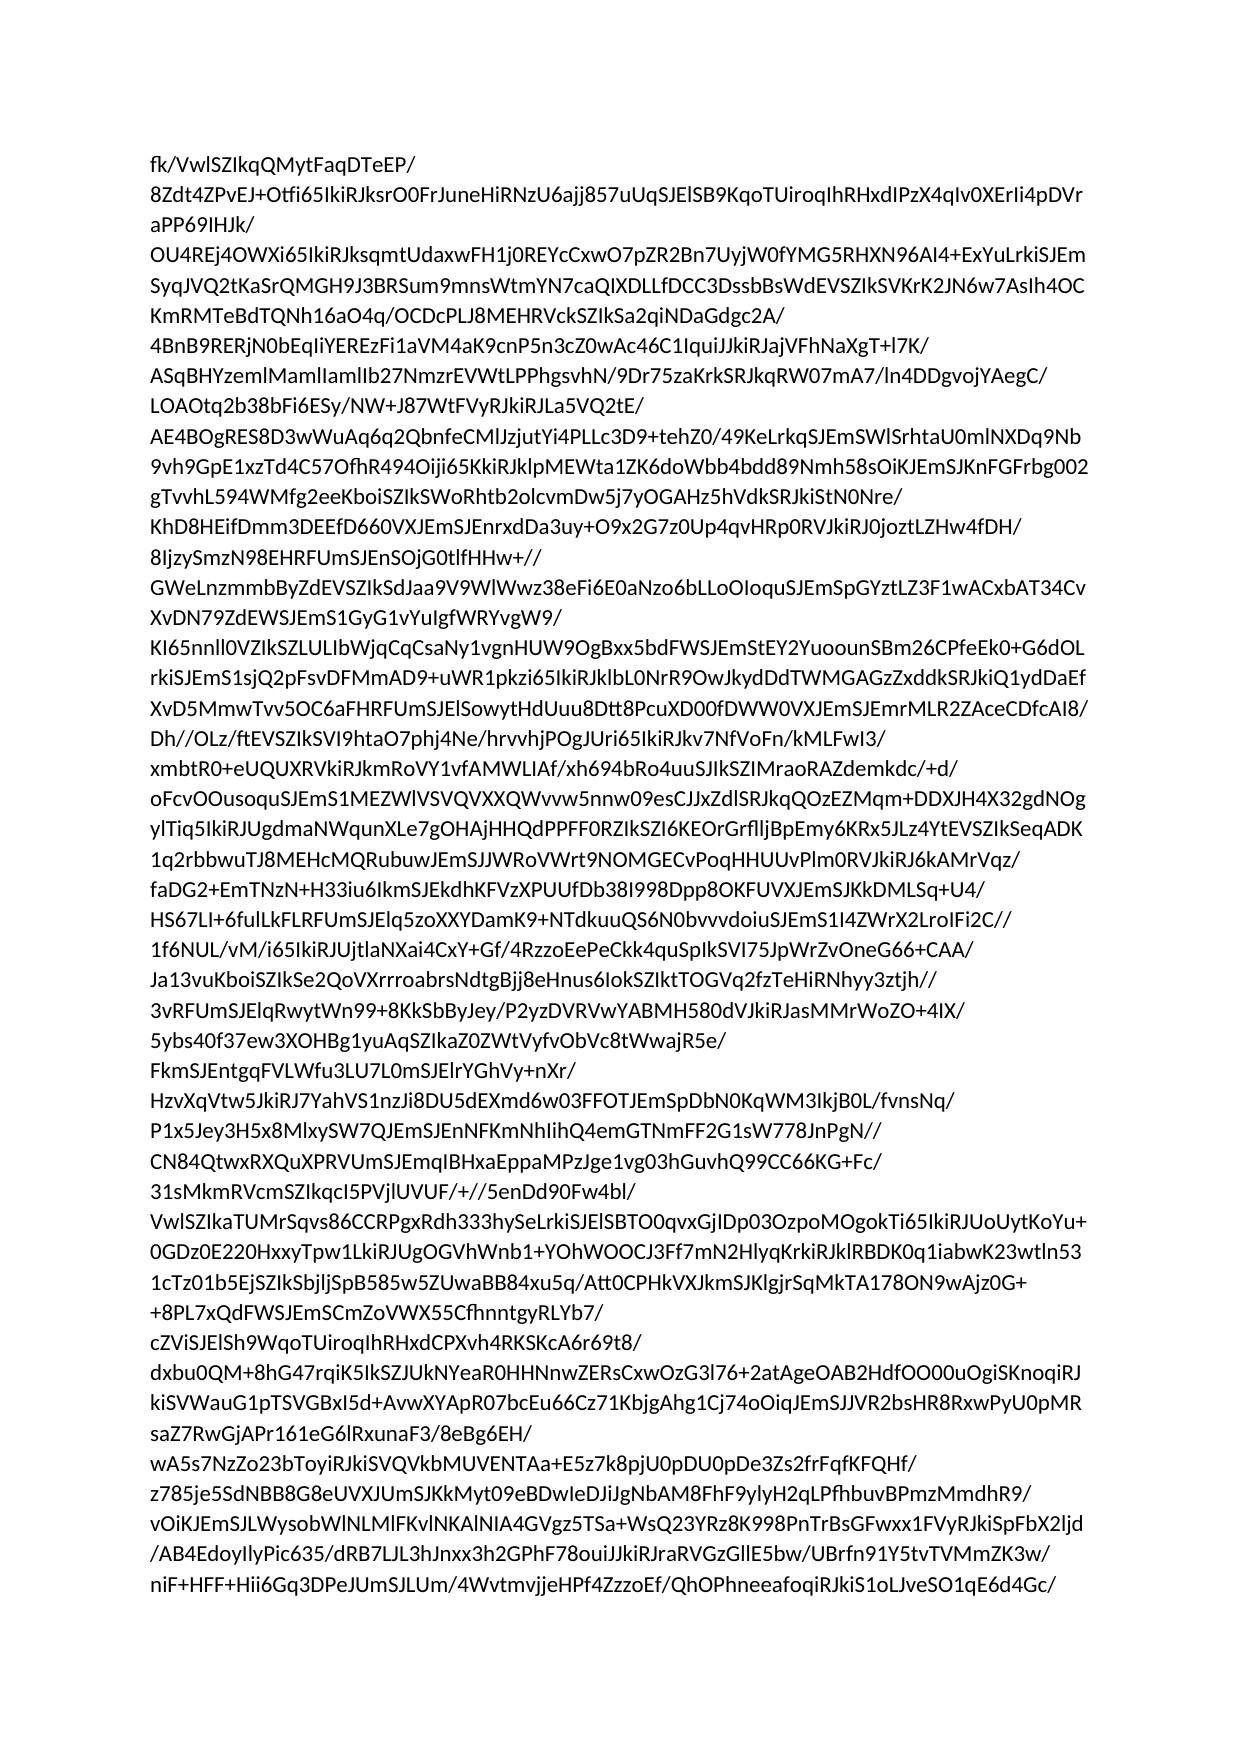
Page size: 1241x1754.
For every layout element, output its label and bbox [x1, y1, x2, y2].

text [150, 150, 1090, 1598]
